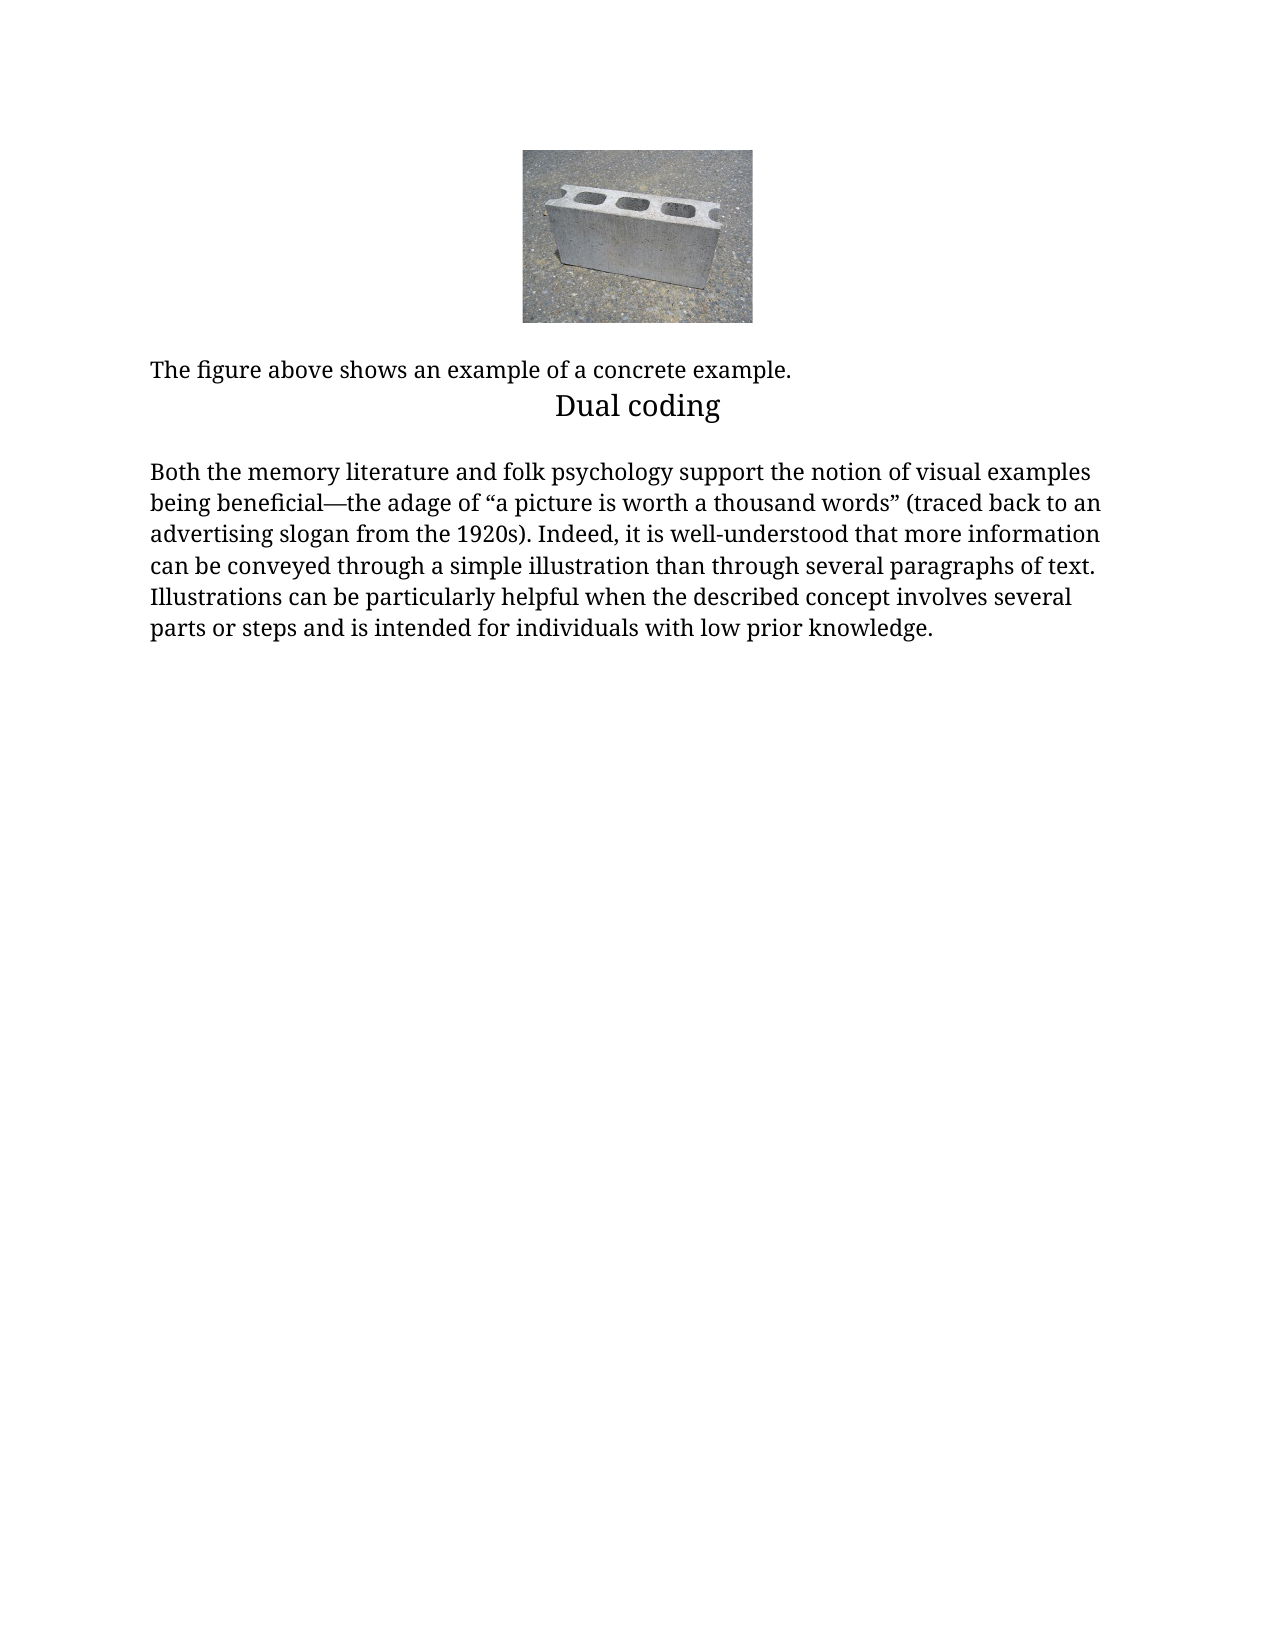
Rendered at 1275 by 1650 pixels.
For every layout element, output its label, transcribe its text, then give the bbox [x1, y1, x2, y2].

picture [522, 150, 753, 323]
text Dual coding [150, 385, 1125, 425]
text Both the memory literature and folk psychology support the notion of visual examples being beneficial—the adage of “a picture is worth a thousand words” (traced back to an advertising slogan from the 1920s). Indeed, it is well-understood that more information can be conveyed through a simple illustration than through several paragraphs of text. Illustrations can be particularly helpful when the described concept involves several parts or steps and is intended for individuals with low prior knowledge. [150, 456, 1125, 643]
text The figure above shows an example of a concrete example. [150, 354, 1125, 385]
